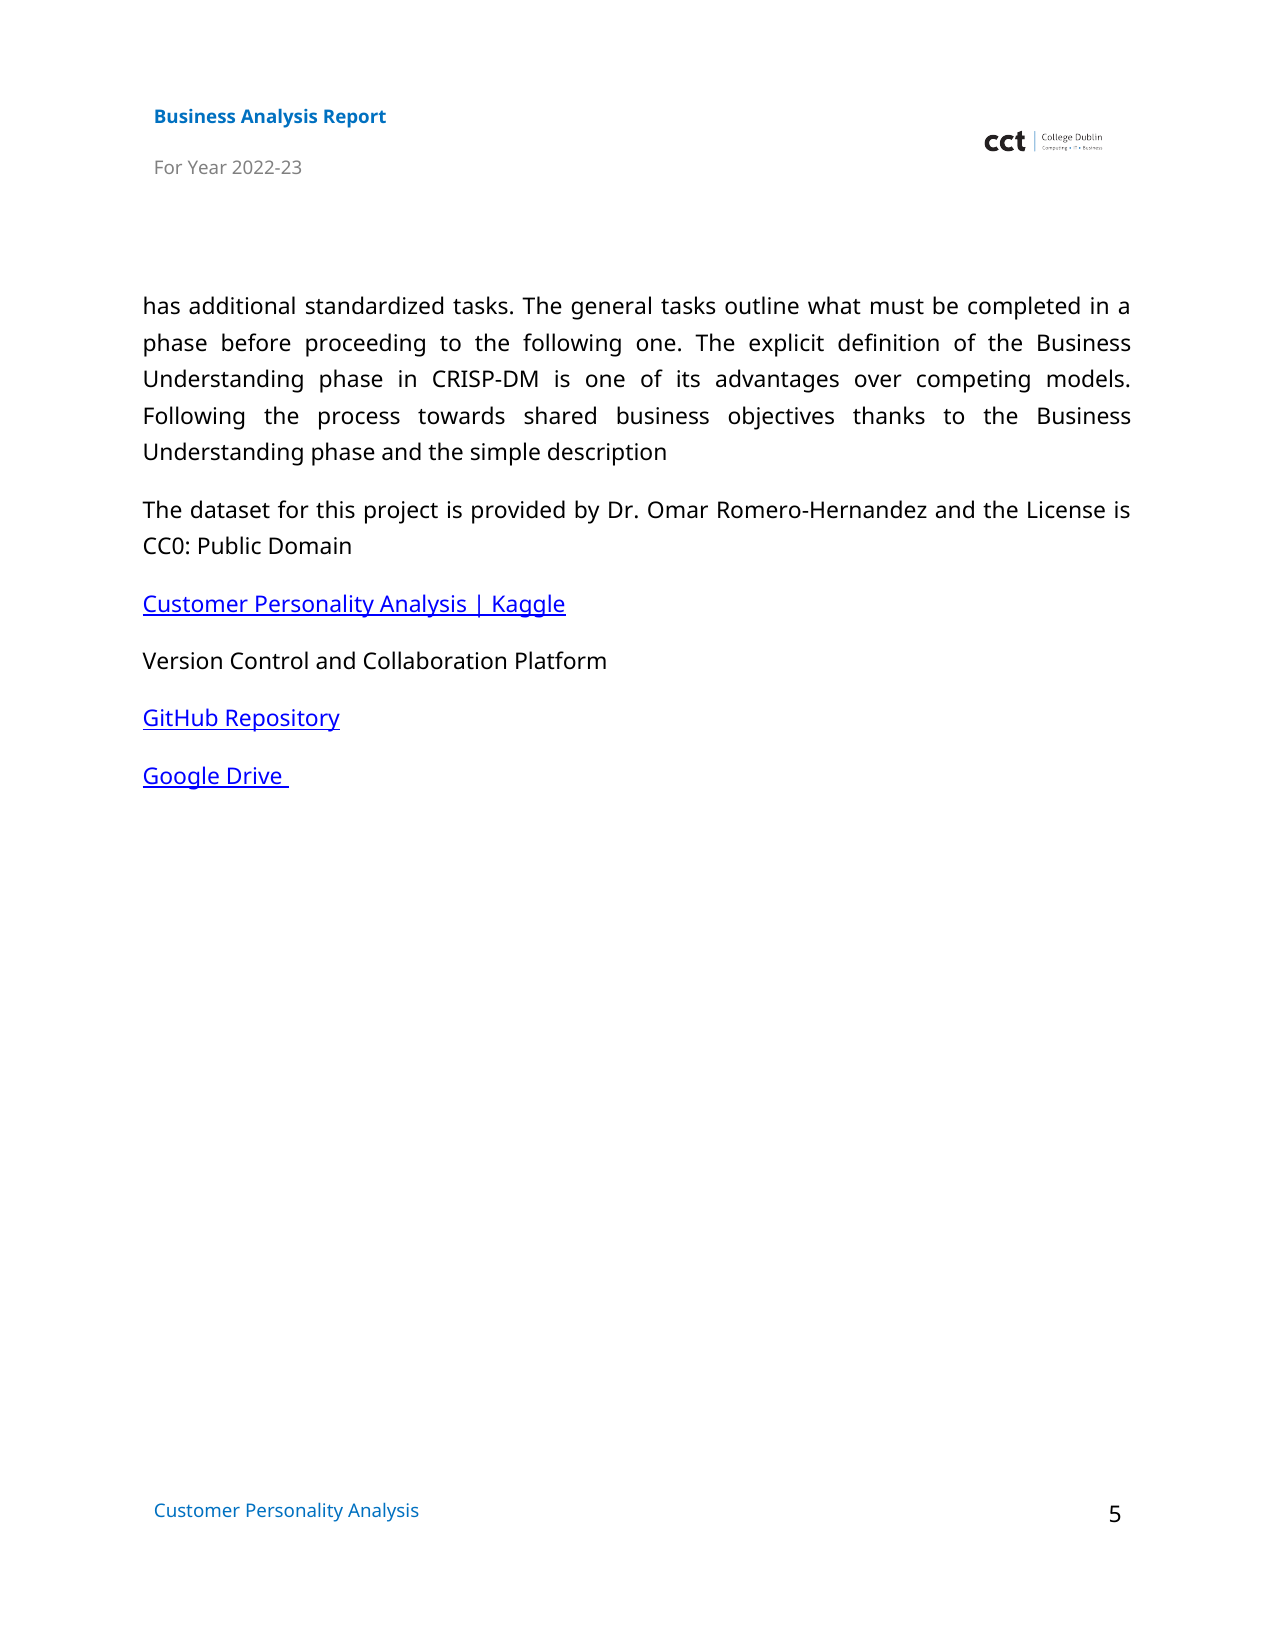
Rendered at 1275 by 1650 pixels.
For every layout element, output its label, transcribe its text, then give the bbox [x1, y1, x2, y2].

text Version Control and Collaboration Platform [142, 645, 1132, 676]
picture [969, 115, 1122, 168]
text GitHub Repository [142, 702, 1132, 733]
text Google Drive [142, 760, 1132, 791]
text Customer Personality Analysis | Kaggle [142, 587, 1132, 619]
text The dataset for this project is provided by Dr. Omar Romero-Hernandez and the License is CC0: Public Domain [142, 493, 1132, 561]
